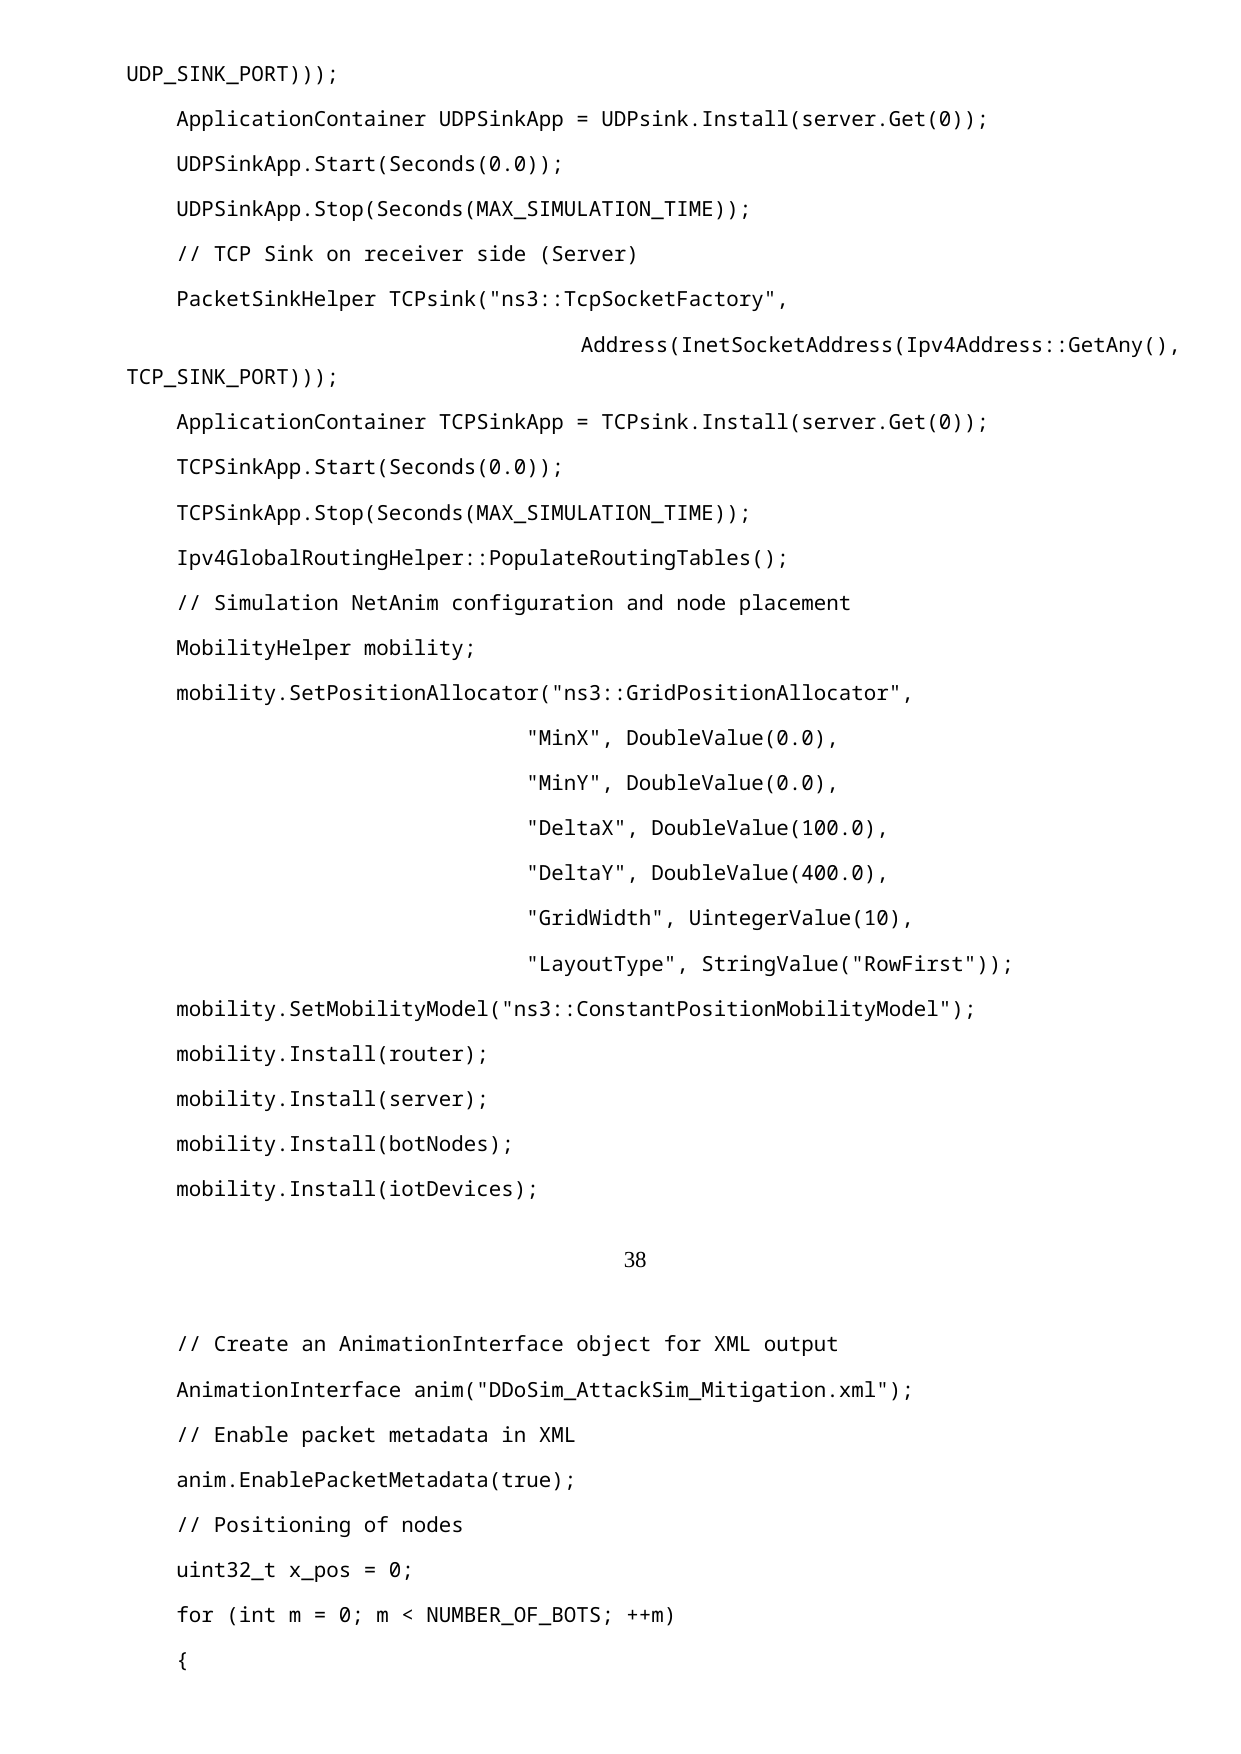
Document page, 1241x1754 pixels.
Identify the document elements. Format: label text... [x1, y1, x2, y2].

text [126, 59, 1181, 87]
text TCPSinkApp.Start(Seconds(0.0)); [126, 452, 1181, 481]
text TCPSinkApp.Stop(Seconds(MAX_SIMULATION_TIME)); [126, 498, 1181, 526]
text mobility.Install(router); [126, 1039, 1181, 1067]
text mobility.Install(server); [126, 1084, 1181, 1112]
text AnimationInterface anim("DDoSim_AttackSim_Mitigation.xml"); [126, 1375, 1181, 1403]
text UDPSinkApp.Start(Seconds(0.0)); [126, 149, 1181, 178]
text // Enable packet metadata in XML [126, 1420, 1181, 1448]
text mobility.SetMobilityModel("ns3::ConstantPositionMobilityModel"); [126, 994, 1181, 1022]
text MobilityHelper mobility; [126, 633, 1181, 661]
text "LayoutType", StringValue("RowFirst")); [126, 949, 1181, 977]
text { [126, 1645, 1181, 1674]
text mobility.Install(iotDevices); [126, 1174, 1181, 1203]
text "MinX", DoubleValue(0.0), [126, 723, 1181, 752]
text Ipv4GlobalRoutingHelper::PopulateRoutingTables(); [126, 543, 1181, 571]
text // Create an AnimationInterface object for XML output [126, 1329, 1181, 1358]
text "MinY", DoubleValue(0.0), [126, 768, 1181, 797]
text Address(InetSocketAddress(Ipv4Address::GetAny(), TCP_SINK_PORT))); [126, 330, 1181, 391]
text anim.EnablePacketMetadata(true); [126, 1465, 1181, 1493]
text ApplicationContainer TCPSinkApp = TCPsink.Install(server.Get(0)); [126, 407, 1181, 436]
text for (int m = 0; m < NUMBER_OF_BOTS; ++m) [126, 1600, 1181, 1629]
text // TCP Sink on receiver side (Server) [126, 239, 1181, 268]
text 38 [89, 1246, 1181, 1272]
text "DeltaX", DoubleValue(100.0), [126, 813, 1181, 842]
text UDPSinkApp.Stop(Seconds(MAX_SIMULATION_TIME)); [126, 194, 1181, 223]
text mobility.SetPositionAllocator("ns3::GridPositionAllocator", [126, 678, 1181, 706]
text uint32_t x_pos = 0; [126, 1555, 1181, 1583]
text ApplicationContainer UDPSinkApp = UDPsink.Install(server.Get(0)); [126, 104, 1181, 133]
text mobility.Install(botNodes); [126, 1129, 1181, 1157]
text PacketSinkHelper TCPsink("ns3::TcpSocketFactory", [126, 284, 1181, 313]
text // Simulation NetAnim configuration and node placement [126, 588, 1181, 616]
text "GridWidth", UintegerValue(10), [126, 903, 1181, 932]
text "DeltaY", DoubleValue(400.0), [126, 858, 1181, 887]
text // Positioning of nodes [126, 1510, 1181, 1538]
